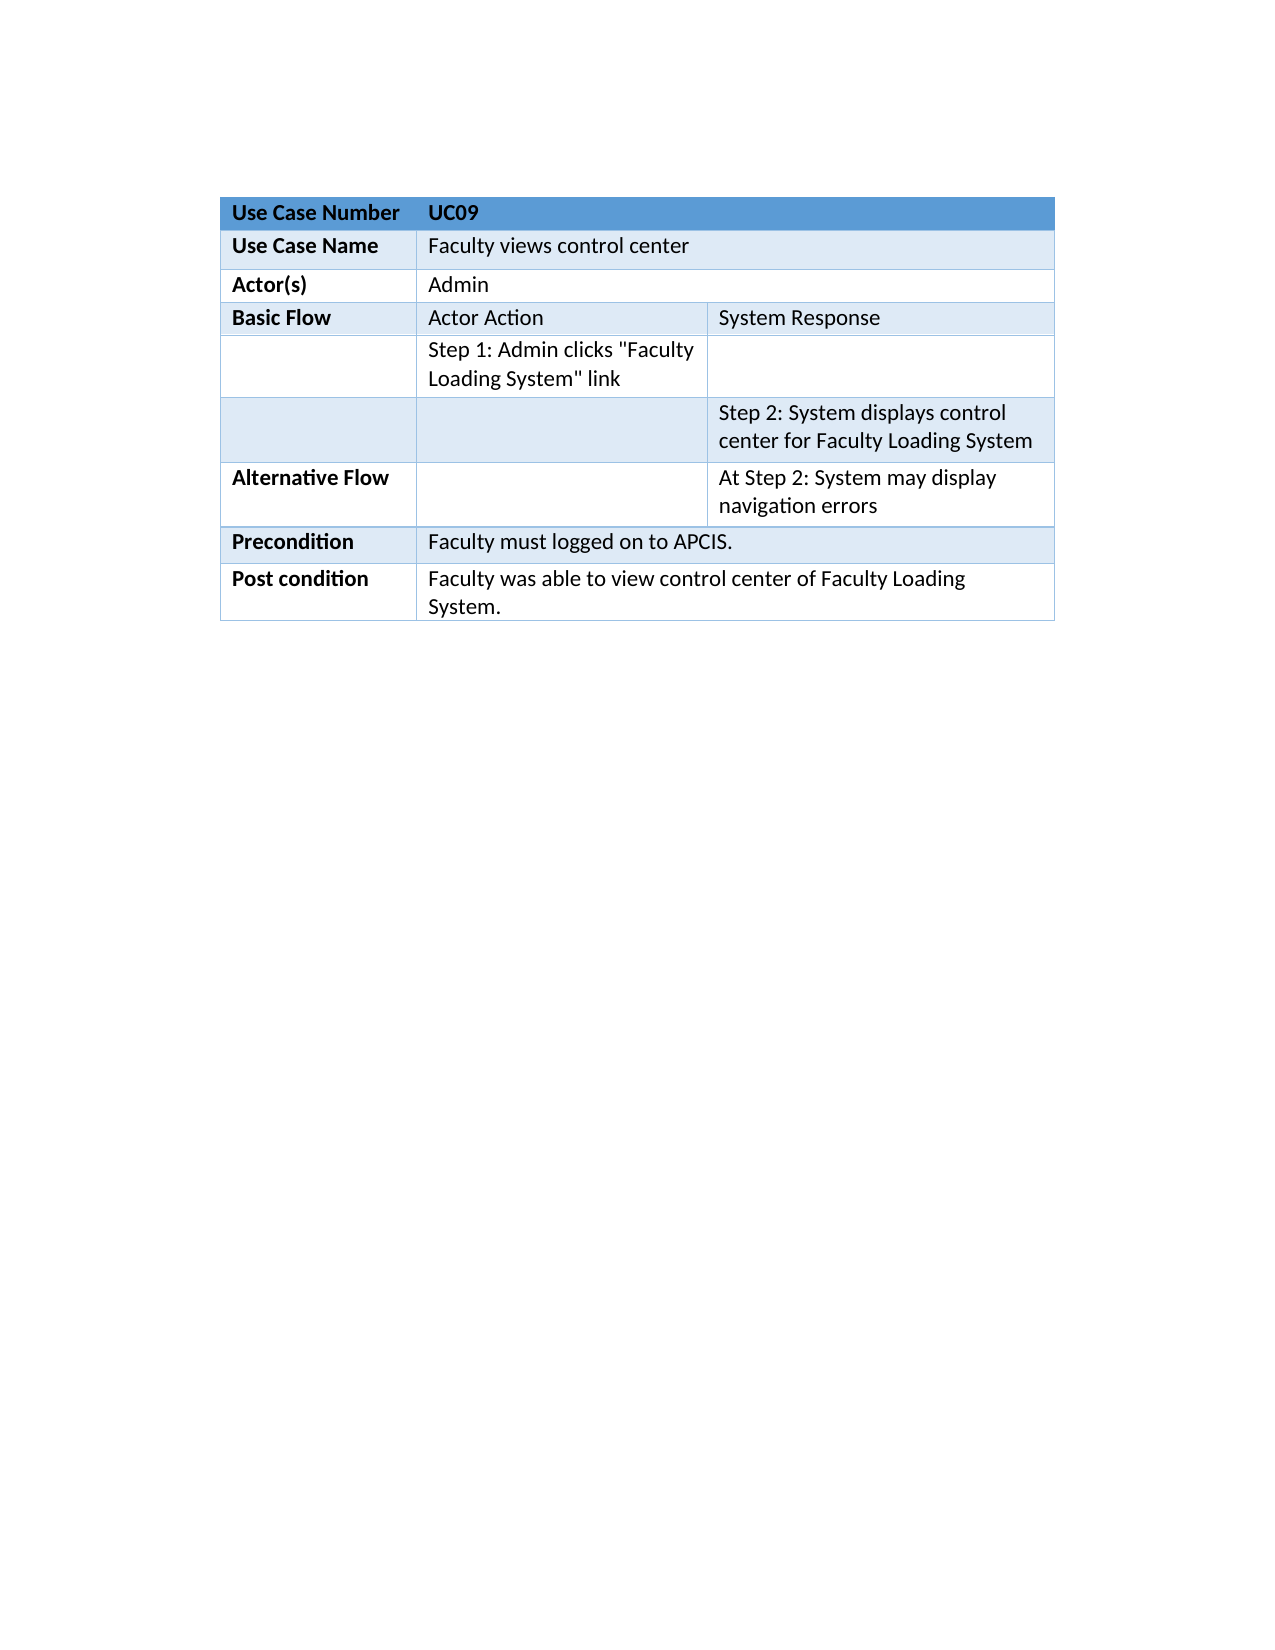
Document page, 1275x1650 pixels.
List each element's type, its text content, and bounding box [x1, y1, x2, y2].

table_cell Faculty must logged on to APCIS. [417, 528, 1054, 563]
table_cell Actor(s) [221, 270, 416, 302]
table_cell Admin [417, 270, 1054, 302]
table_cell Step 1: Admin clicks "Faculty Loading System" link [417, 336, 707, 397]
table_cell [417, 463, 707, 526]
table_cell [417, 398, 707, 462]
table_cell Faculty was able to view control center of Faculty Loading System. [417, 564, 1054, 620]
table_cell [221, 398, 416, 462]
table_cell [708, 336, 1054, 397]
table_cell Faculty views control center [417, 231, 1054, 269]
table_cell Actor Action [417, 303, 707, 334]
table_cell Use Case Name [221, 231, 416, 269]
table_cell System Response [708, 303, 1054, 334]
table_cell Precondition [221, 528, 416, 563]
table_cell At Step 2: System may display navigation errors [708, 463, 1054, 526]
table_cell Basic Flow [221, 303, 416, 334]
table_cell [221, 336, 416, 397]
table_cell Step 2: System displays control center for Faculty Loading System [708, 398, 1054, 462]
table_cell Post condition [221, 564, 416, 620]
table_header UC09 [417, 198, 1054, 230]
table_cell Alternative Flow [221, 463, 416, 526]
table_header Use Case Number [221, 198, 416, 230]
